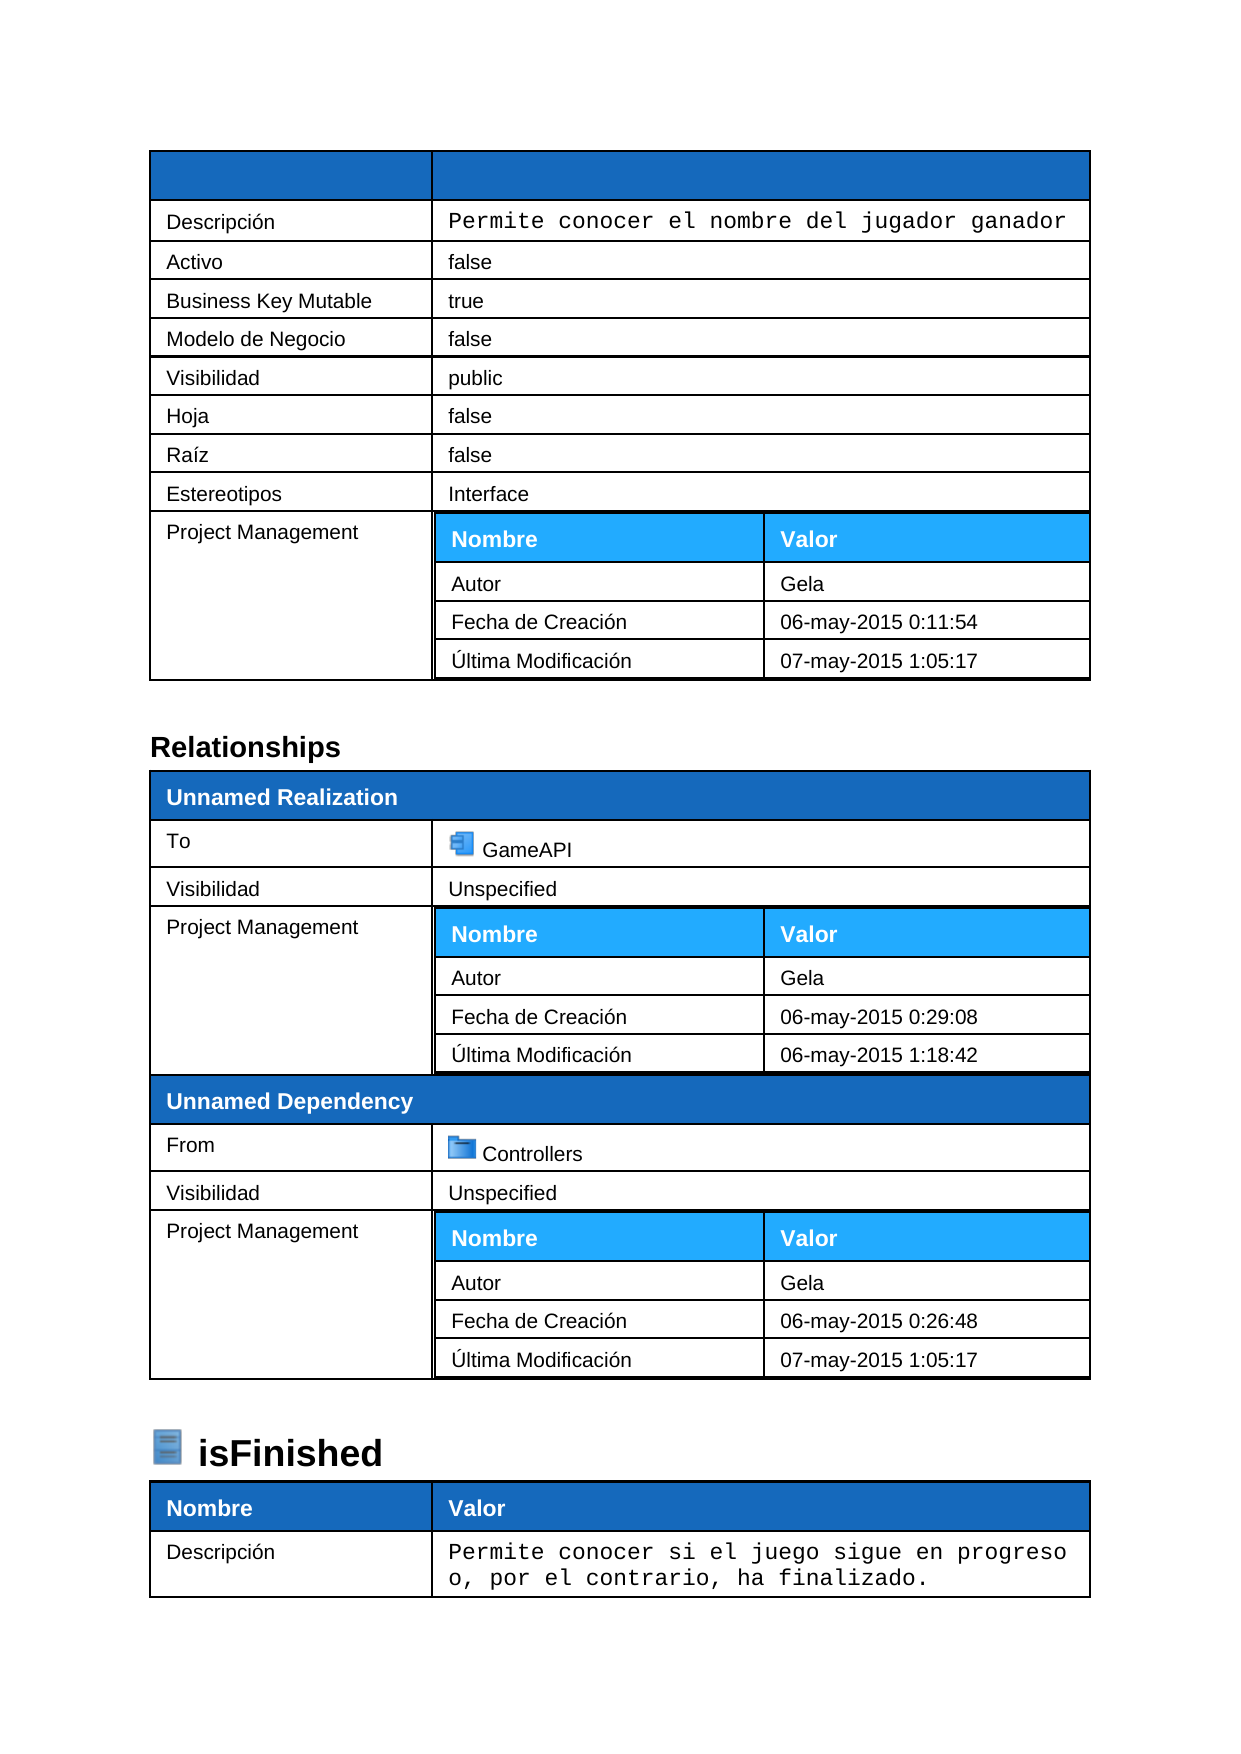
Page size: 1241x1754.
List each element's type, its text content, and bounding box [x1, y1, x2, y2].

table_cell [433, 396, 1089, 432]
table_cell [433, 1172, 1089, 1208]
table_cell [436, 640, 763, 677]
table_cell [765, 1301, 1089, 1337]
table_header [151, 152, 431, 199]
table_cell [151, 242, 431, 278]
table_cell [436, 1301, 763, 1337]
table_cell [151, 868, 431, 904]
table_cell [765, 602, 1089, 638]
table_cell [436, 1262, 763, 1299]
picture [150, 1428, 188, 1467]
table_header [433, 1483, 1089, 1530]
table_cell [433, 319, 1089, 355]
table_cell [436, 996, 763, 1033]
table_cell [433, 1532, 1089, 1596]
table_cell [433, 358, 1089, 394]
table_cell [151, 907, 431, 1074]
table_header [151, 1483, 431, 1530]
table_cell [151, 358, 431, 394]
subtitle isFinished [150, 1429, 1090, 1474]
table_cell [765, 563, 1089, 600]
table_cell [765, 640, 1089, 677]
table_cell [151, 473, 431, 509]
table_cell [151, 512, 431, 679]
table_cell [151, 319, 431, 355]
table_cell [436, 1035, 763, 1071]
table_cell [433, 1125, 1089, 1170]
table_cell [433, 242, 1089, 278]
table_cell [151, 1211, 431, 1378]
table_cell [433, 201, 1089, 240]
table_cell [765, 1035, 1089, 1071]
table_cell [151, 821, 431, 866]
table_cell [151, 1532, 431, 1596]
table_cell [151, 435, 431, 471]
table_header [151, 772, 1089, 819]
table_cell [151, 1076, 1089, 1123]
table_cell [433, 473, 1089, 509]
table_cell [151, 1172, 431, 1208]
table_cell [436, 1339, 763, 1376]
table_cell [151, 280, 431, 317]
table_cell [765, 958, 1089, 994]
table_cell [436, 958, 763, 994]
subtitle Relationships [150, 730, 1090, 763]
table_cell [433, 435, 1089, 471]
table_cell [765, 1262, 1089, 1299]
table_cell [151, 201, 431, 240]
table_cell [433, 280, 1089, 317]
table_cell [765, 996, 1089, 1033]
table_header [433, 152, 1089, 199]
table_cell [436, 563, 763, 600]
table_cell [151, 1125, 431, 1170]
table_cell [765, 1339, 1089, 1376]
picture [448, 1133, 477, 1162]
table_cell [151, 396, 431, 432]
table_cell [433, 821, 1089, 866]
picture [448, 829, 477, 858]
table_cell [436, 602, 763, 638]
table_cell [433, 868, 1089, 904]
